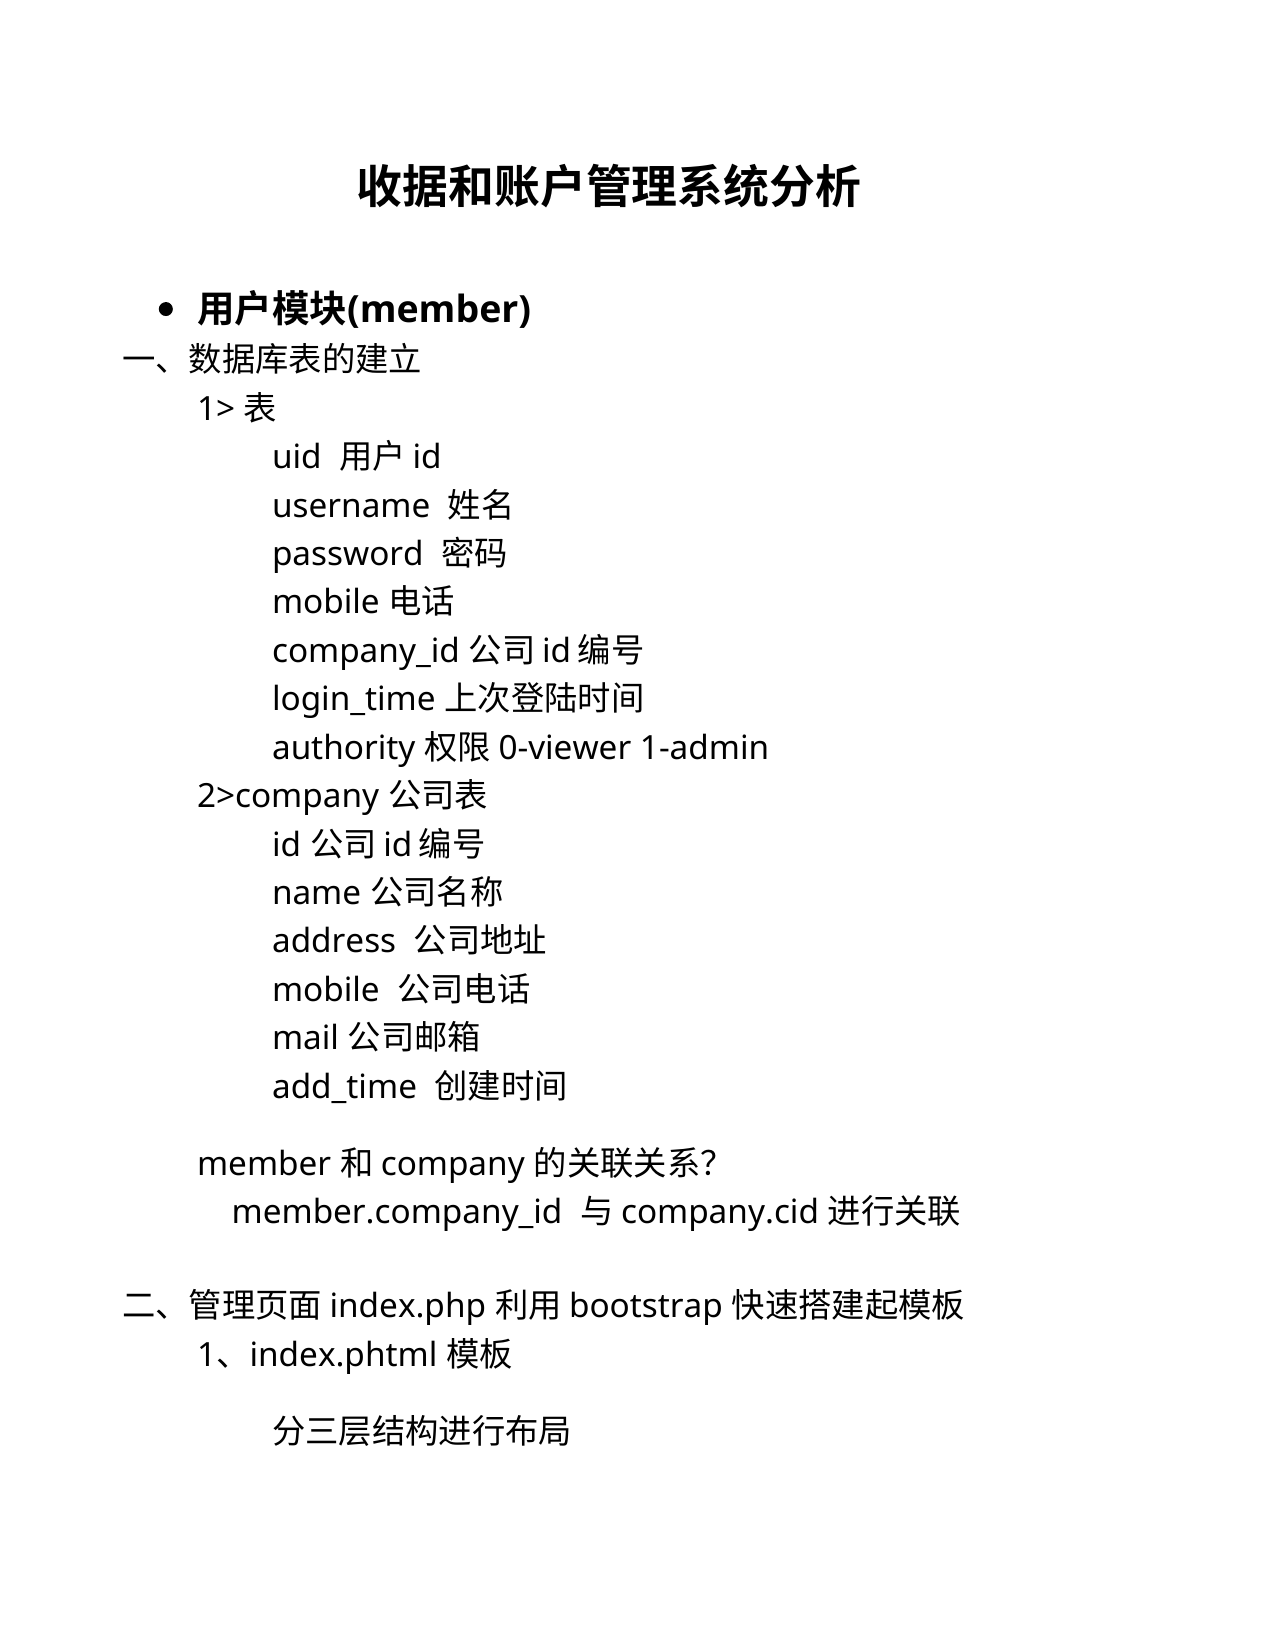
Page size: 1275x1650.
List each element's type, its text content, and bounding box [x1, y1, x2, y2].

text mobile 公司电话 [122, 963, 1209, 1011]
text 收据和账户管理系统分析 [122, 150, 1209, 216]
text 2>company 公司表 [122, 769, 1209, 817]
text id 公司id编号 [122, 817, 1209, 866]
text uid 用户id [122, 430, 1209, 478]
text password 密码 [122, 527, 1209, 575]
text company_id 公司id编号 [122, 624, 1209, 672]
text mail 公司邮箱 [122, 1011, 1209, 1059]
text mobile 电话 [122, 575, 1209, 624]
text 二、管理页面 index.php 利用 bootstrap 快速搭建起模板 [122, 1279, 1209, 1327]
list 用户模块(member) [159, 279, 1209, 333]
text member 和 company 的关联关系？ [122, 1137, 1209, 1185]
text address 公司地址 [122, 914, 1209, 963]
text 1、index.phtml 模板 [122, 1327, 1209, 1376]
text username 姓名 [122, 478, 1209, 527]
text member.company_id 与 company.cid 进行关联 [122, 1185, 1209, 1234]
text 一、数据库表的建立 [122, 333, 1209, 381]
text name 公司名称 [122, 866, 1209, 914]
text authority 权限 0-viewer 1-admin [122, 721, 1209, 769]
text 分三层结构进行布局 [122, 1405, 1209, 1453]
text add_time 创建时间 [122, 1059, 1209, 1108]
text 1> 表 [122, 381, 1209, 430]
text login_time 上次登陆时间 [122, 672, 1209, 721]
